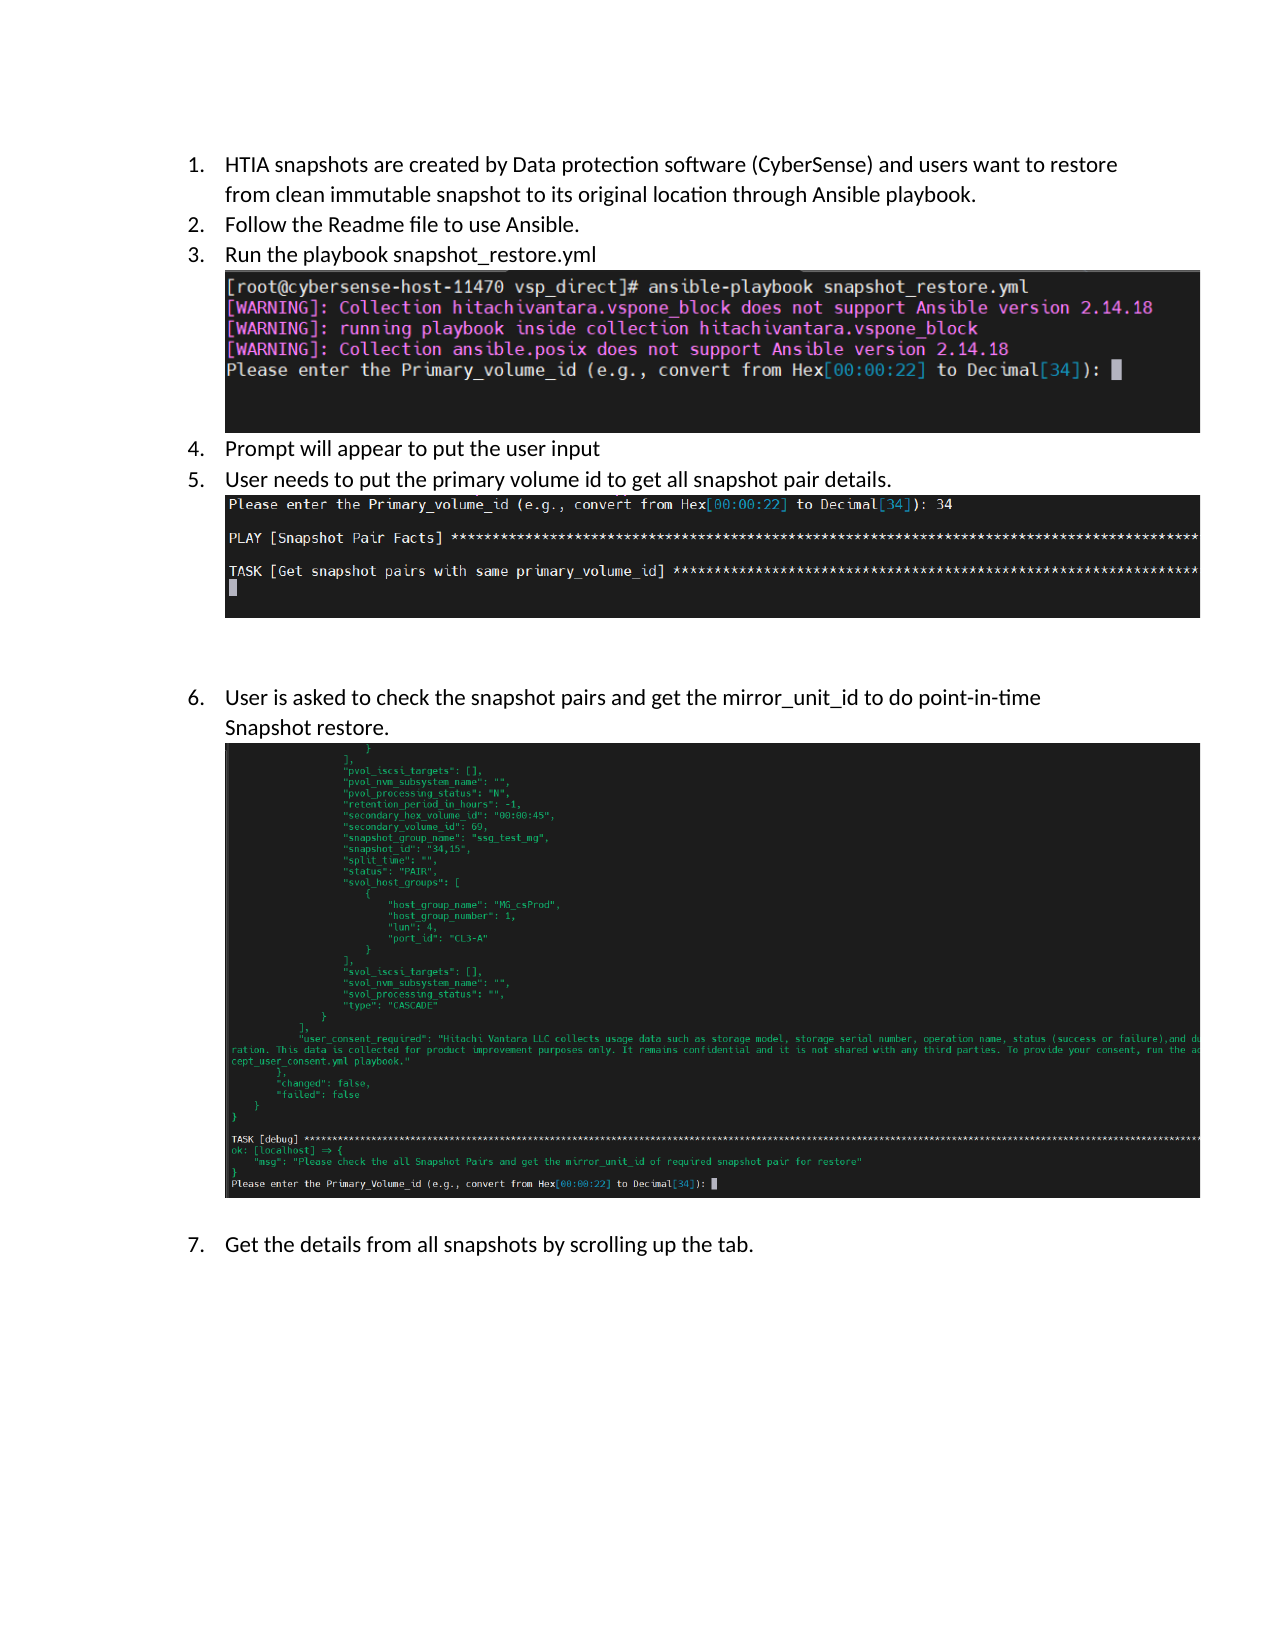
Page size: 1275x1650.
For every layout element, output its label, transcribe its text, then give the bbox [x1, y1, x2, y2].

list Prompt will appear to put the user input [187, 434, 1125, 462]
list Get the details from all snapshots by scrolling up the tab. [187, 1230, 1125, 1258]
picture [225, 743, 1200, 1198]
list Follow the Readme file to use Ansible. [187, 210, 1125, 238]
list HTIA snapshots are created by Data protection software (CyberSense) and users want to restore from clean immutable snapshot to its original location through Ansible playbook. [187, 150, 1125, 208]
picture [225, 495, 1200, 618]
picture [225, 270, 1200, 433]
